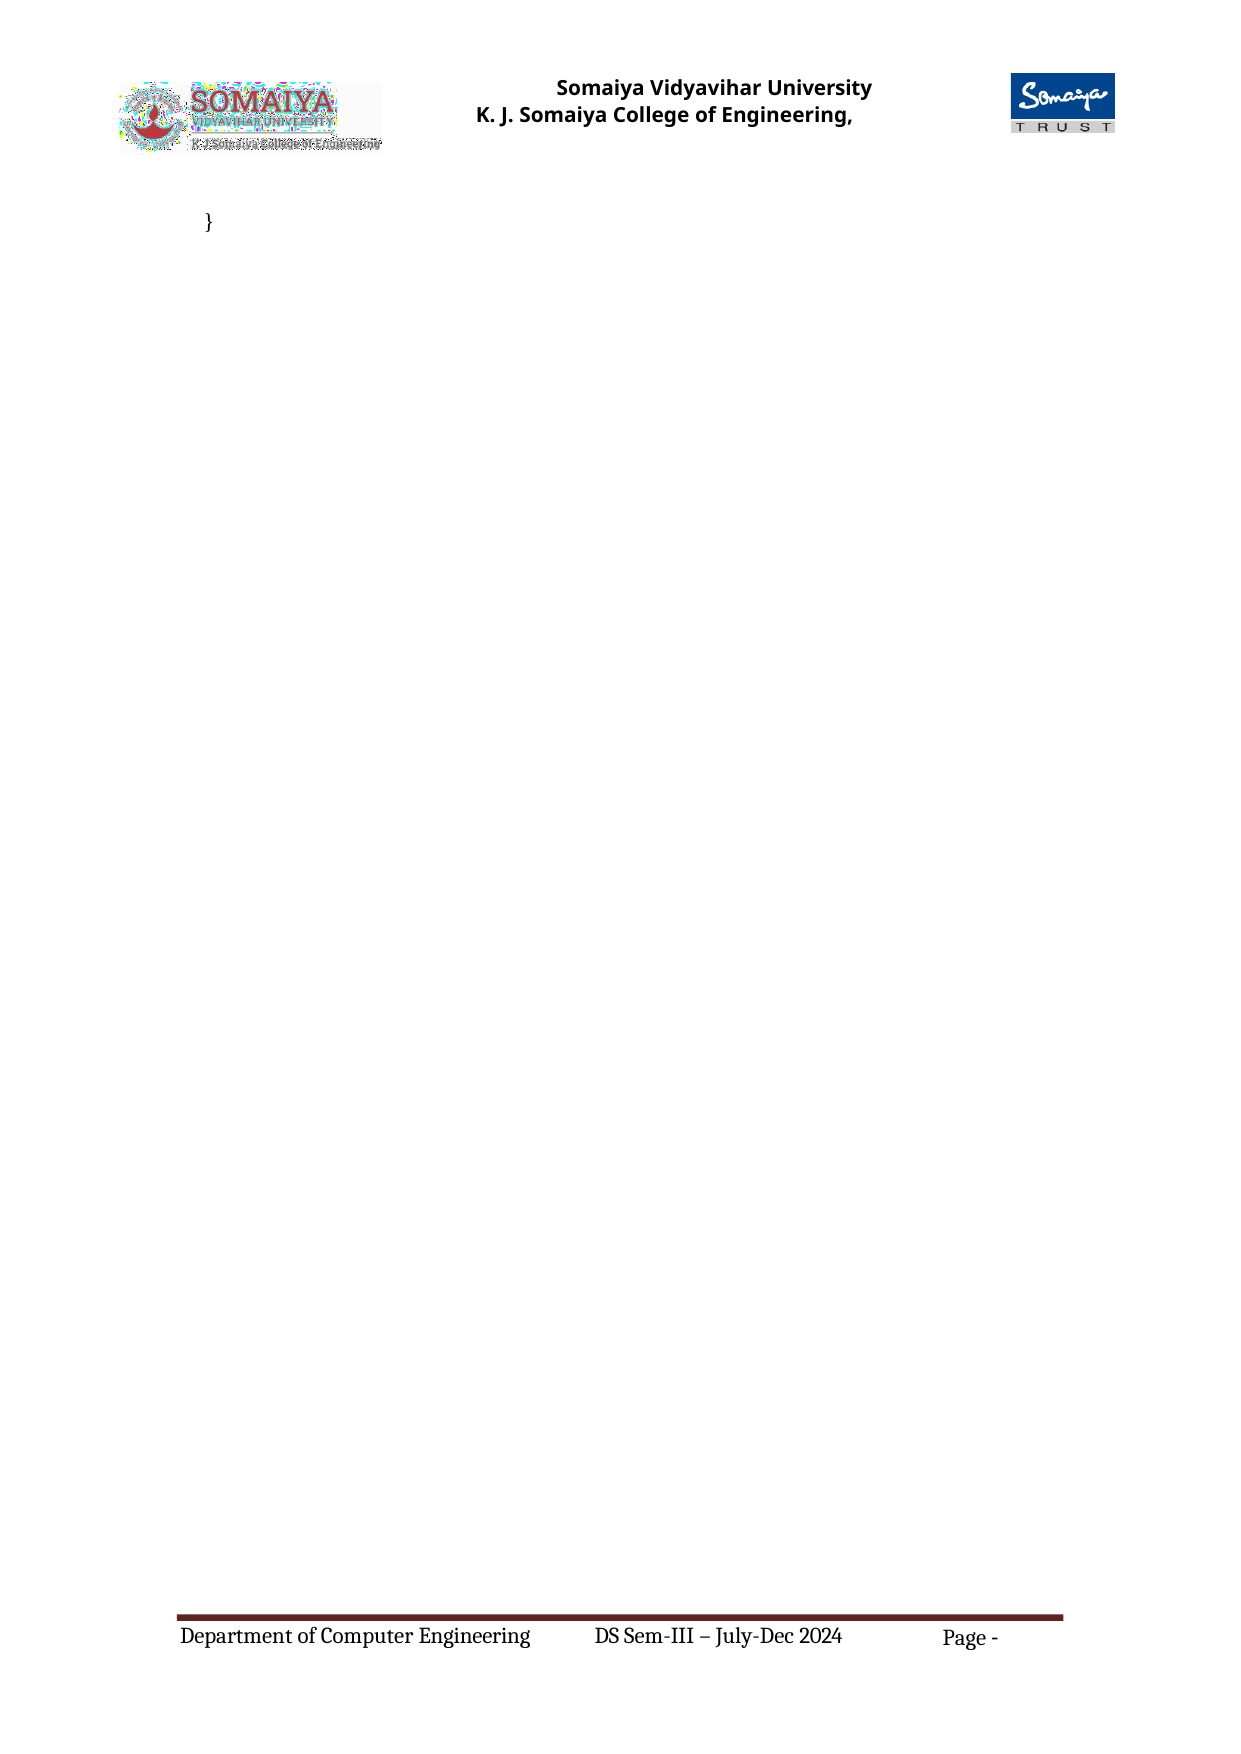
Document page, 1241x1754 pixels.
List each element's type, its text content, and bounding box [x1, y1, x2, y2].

picture [1010, 73, 1115, 133]
text } [203, 208, 1144, 235]
picture [119, 82, 383, 155]
